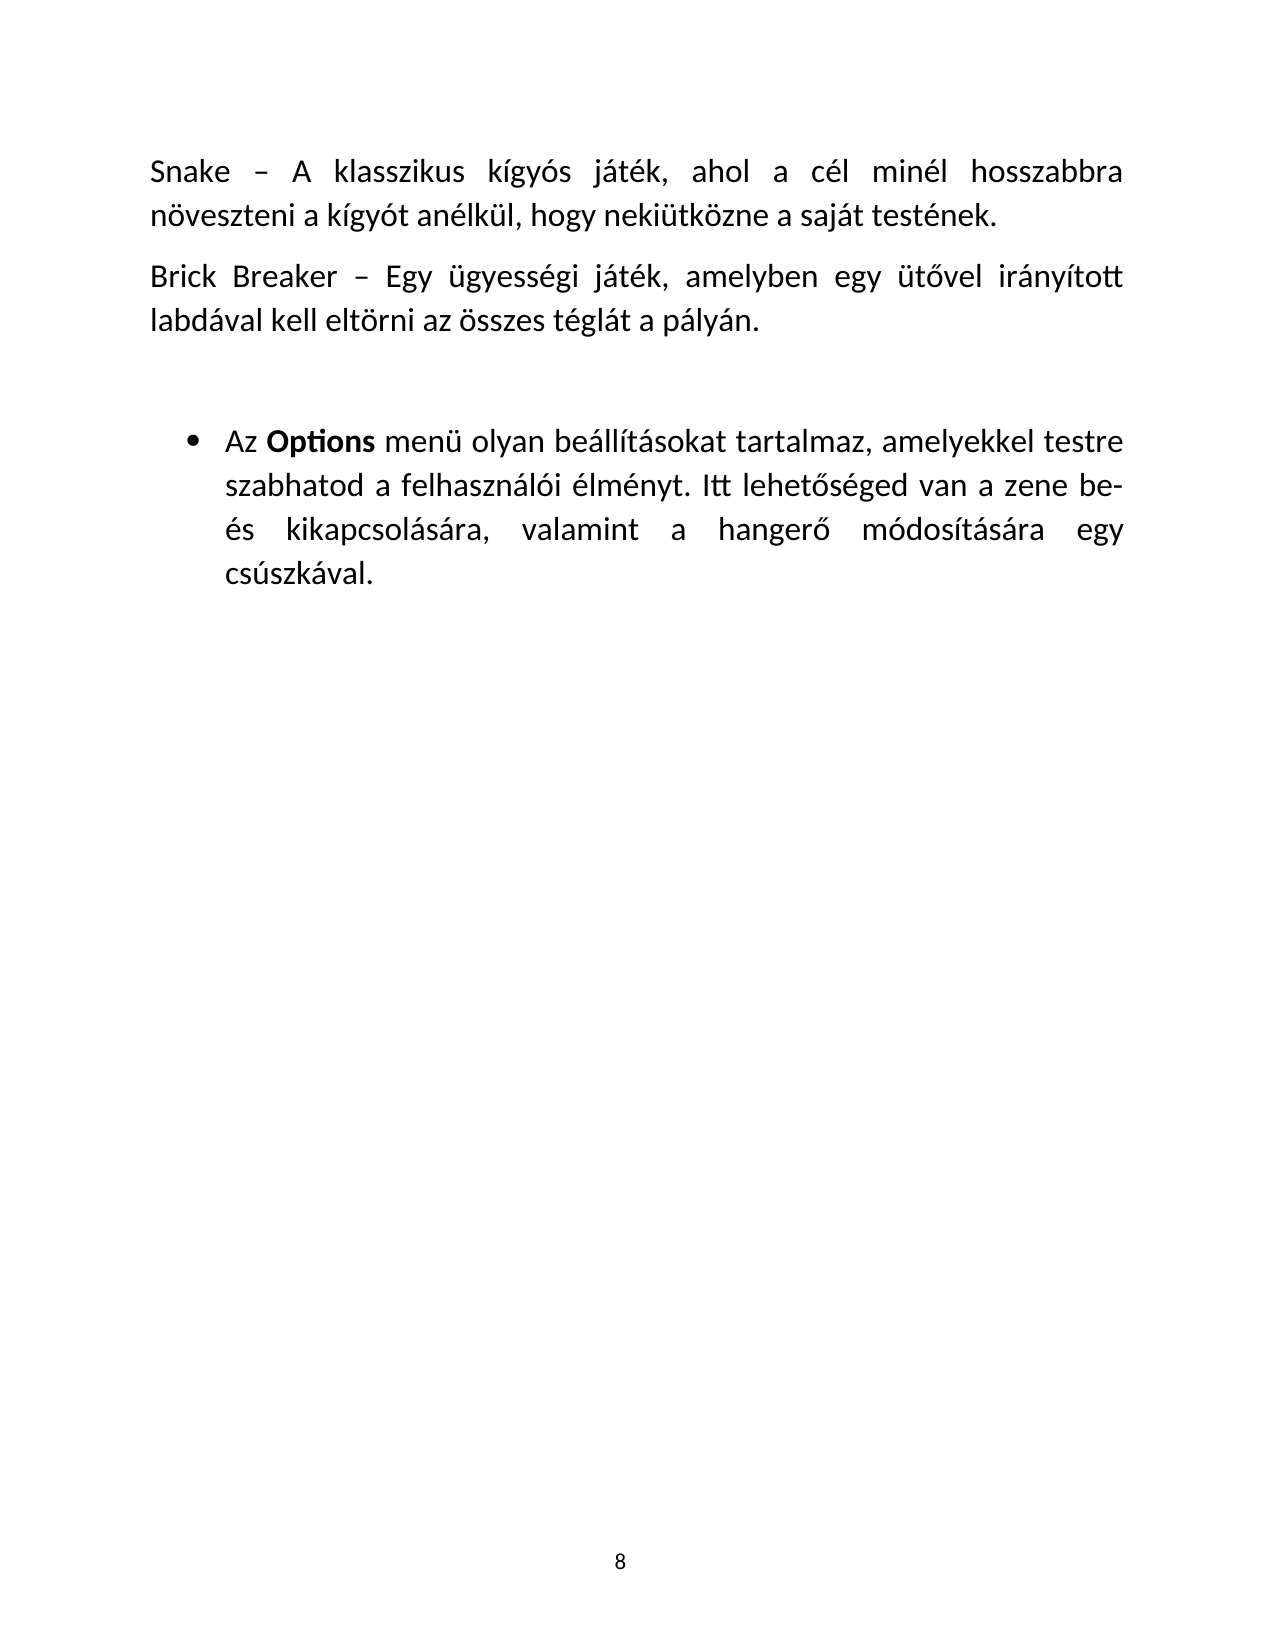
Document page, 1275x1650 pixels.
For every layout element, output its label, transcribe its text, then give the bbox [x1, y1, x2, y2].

list Az Options menü olyan beállításokat tartalmaz, amelyekkel testre szabhatod a felhasználói élményt. Itt lehetőséged van a zene be- és kikapcsolására, valamint a hangerő módosítására egy csúszkával. [187, 420, 1125, 592]
text Brick Breaker – Egy ügyességi játék, amelyben egy ütővel irányított labdával kell eltörni az összes téglát a pályán. [150, 254, 1125, 339]
text Snake – A klasszikus kígyós játék, ahol a cél minél hosszabbra növeszteni a kígyót anélkül, hogy nekiütközne a saját testének. [150, 150, 1125, 235]
